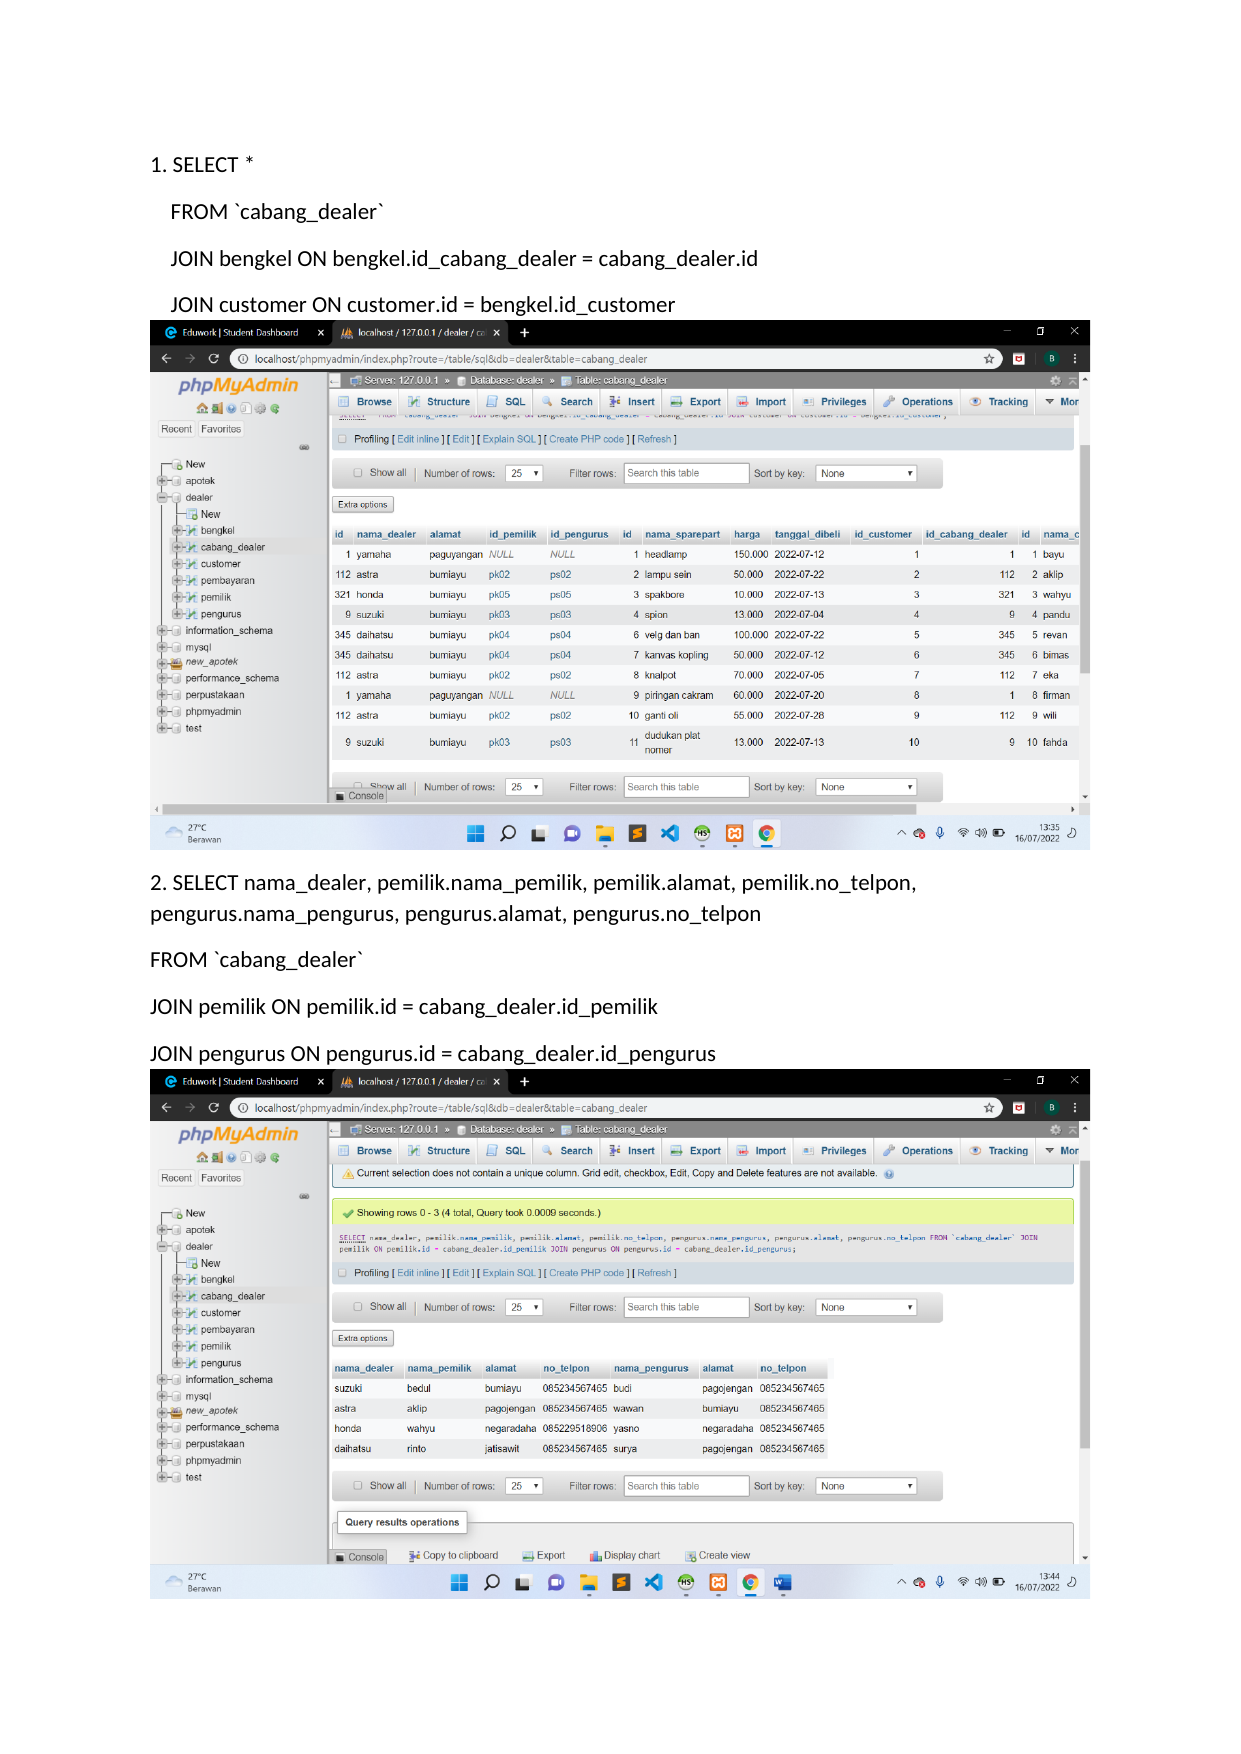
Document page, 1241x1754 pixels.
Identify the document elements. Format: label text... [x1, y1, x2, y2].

text 1. SELECT * [150, 150, 1090, 178]
picture [150, 320, 1091, 850]
text FROM `cabang_dealer` [150, 197, 1090, 225]
text JOIN pengurus ON pengurus.id = cabang_dealer.id_pengurus [150, 1039, 1090, 1069]
text FROM `cabang_dealer` [150, 946, 1090, 974]
text 2. SELECT nama_dealer, pemilik.nama_pemilik, pemilik.alamat, pemilik.no_telpon, pengurus.nama_pengurus, pengurus.alamat, pengurus.no_telpon [150, 868, 1090, 927]
text JOIN bengkel ON bengkel.id_cabang_dealer = cabang_dealer.id [150, 244, 1090, 272]
picture [150, 1069, 1091, 1599]
text JOIN pemilik ON pemilik.id = cabang_dealer.id_pemilik [150, 992, 1090, 1021]
text JOIN customer ON customer.id = bengkel.id_customer [150, 291, 1090, 320]
